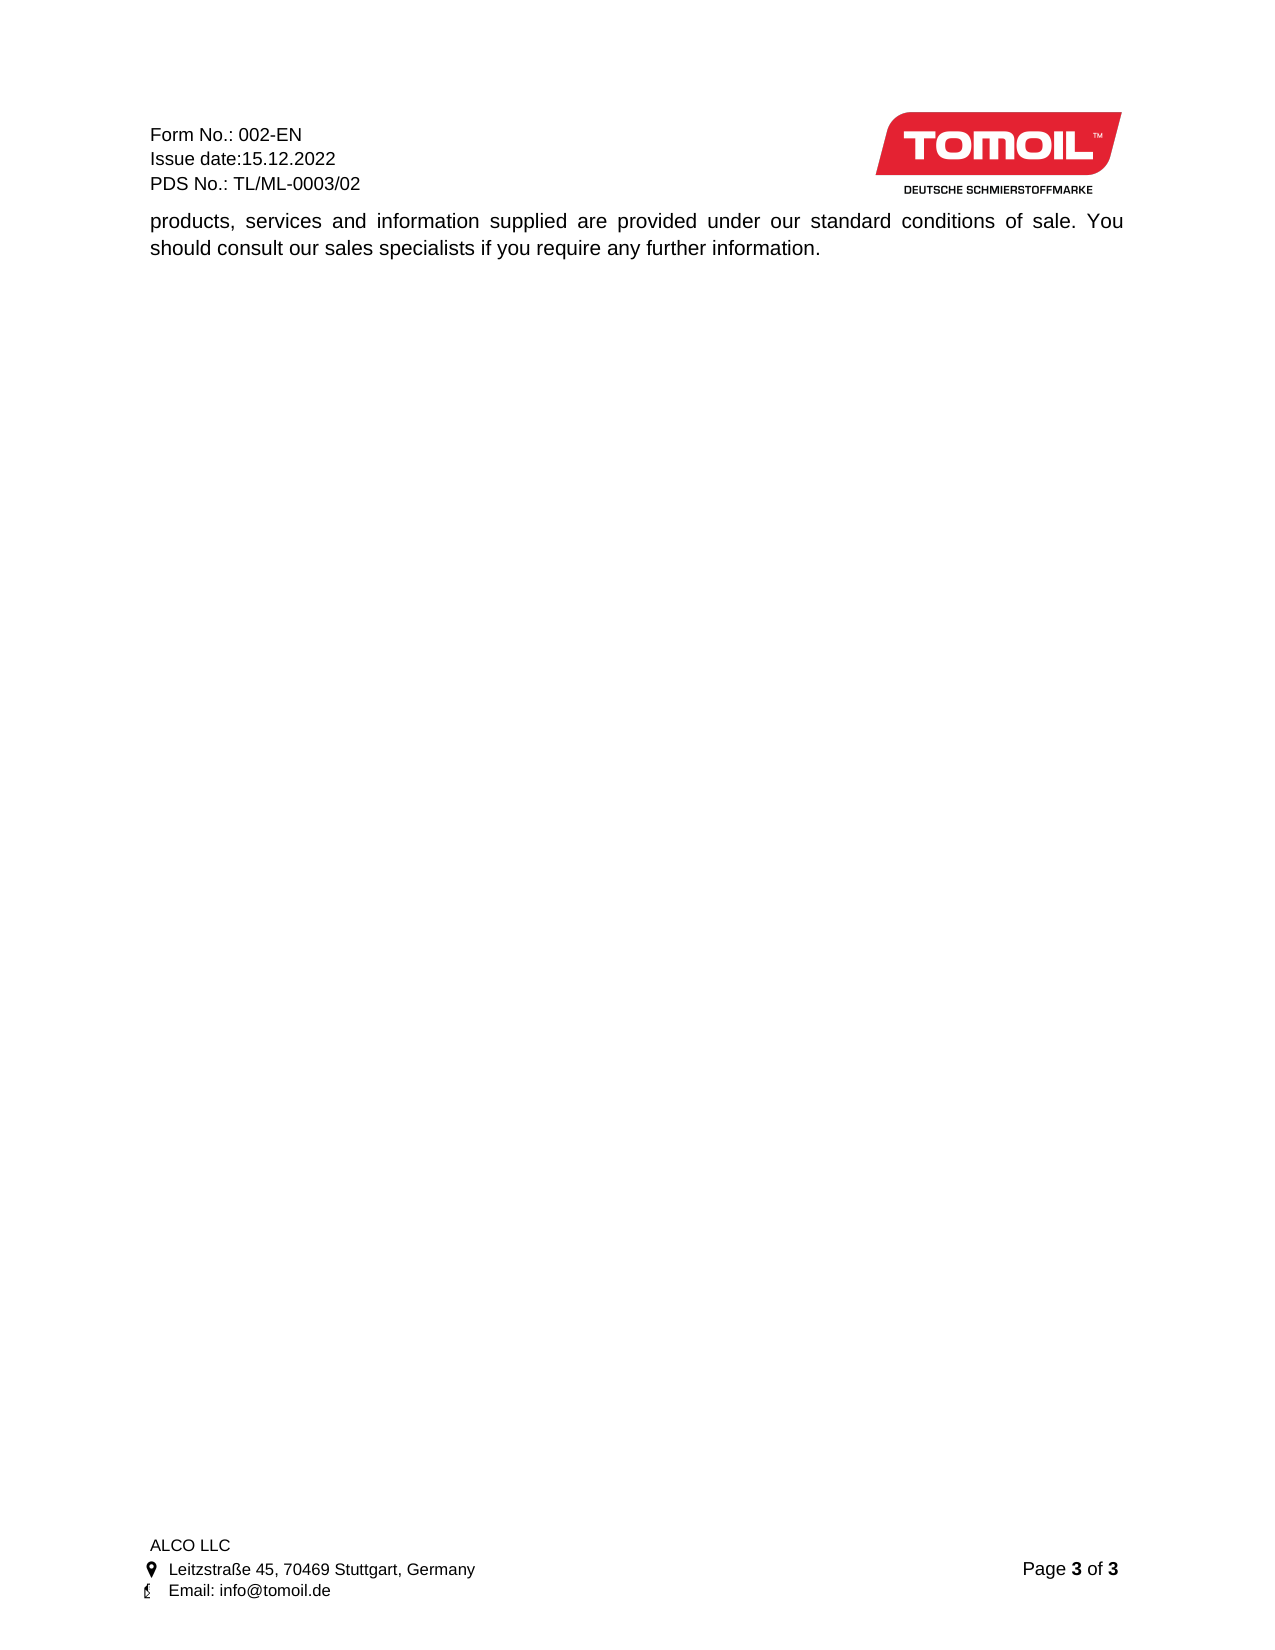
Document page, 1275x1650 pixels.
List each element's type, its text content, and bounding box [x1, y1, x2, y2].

picture [871, 73, 1125, 209]
picture [141, 1558, 163, 1599]
